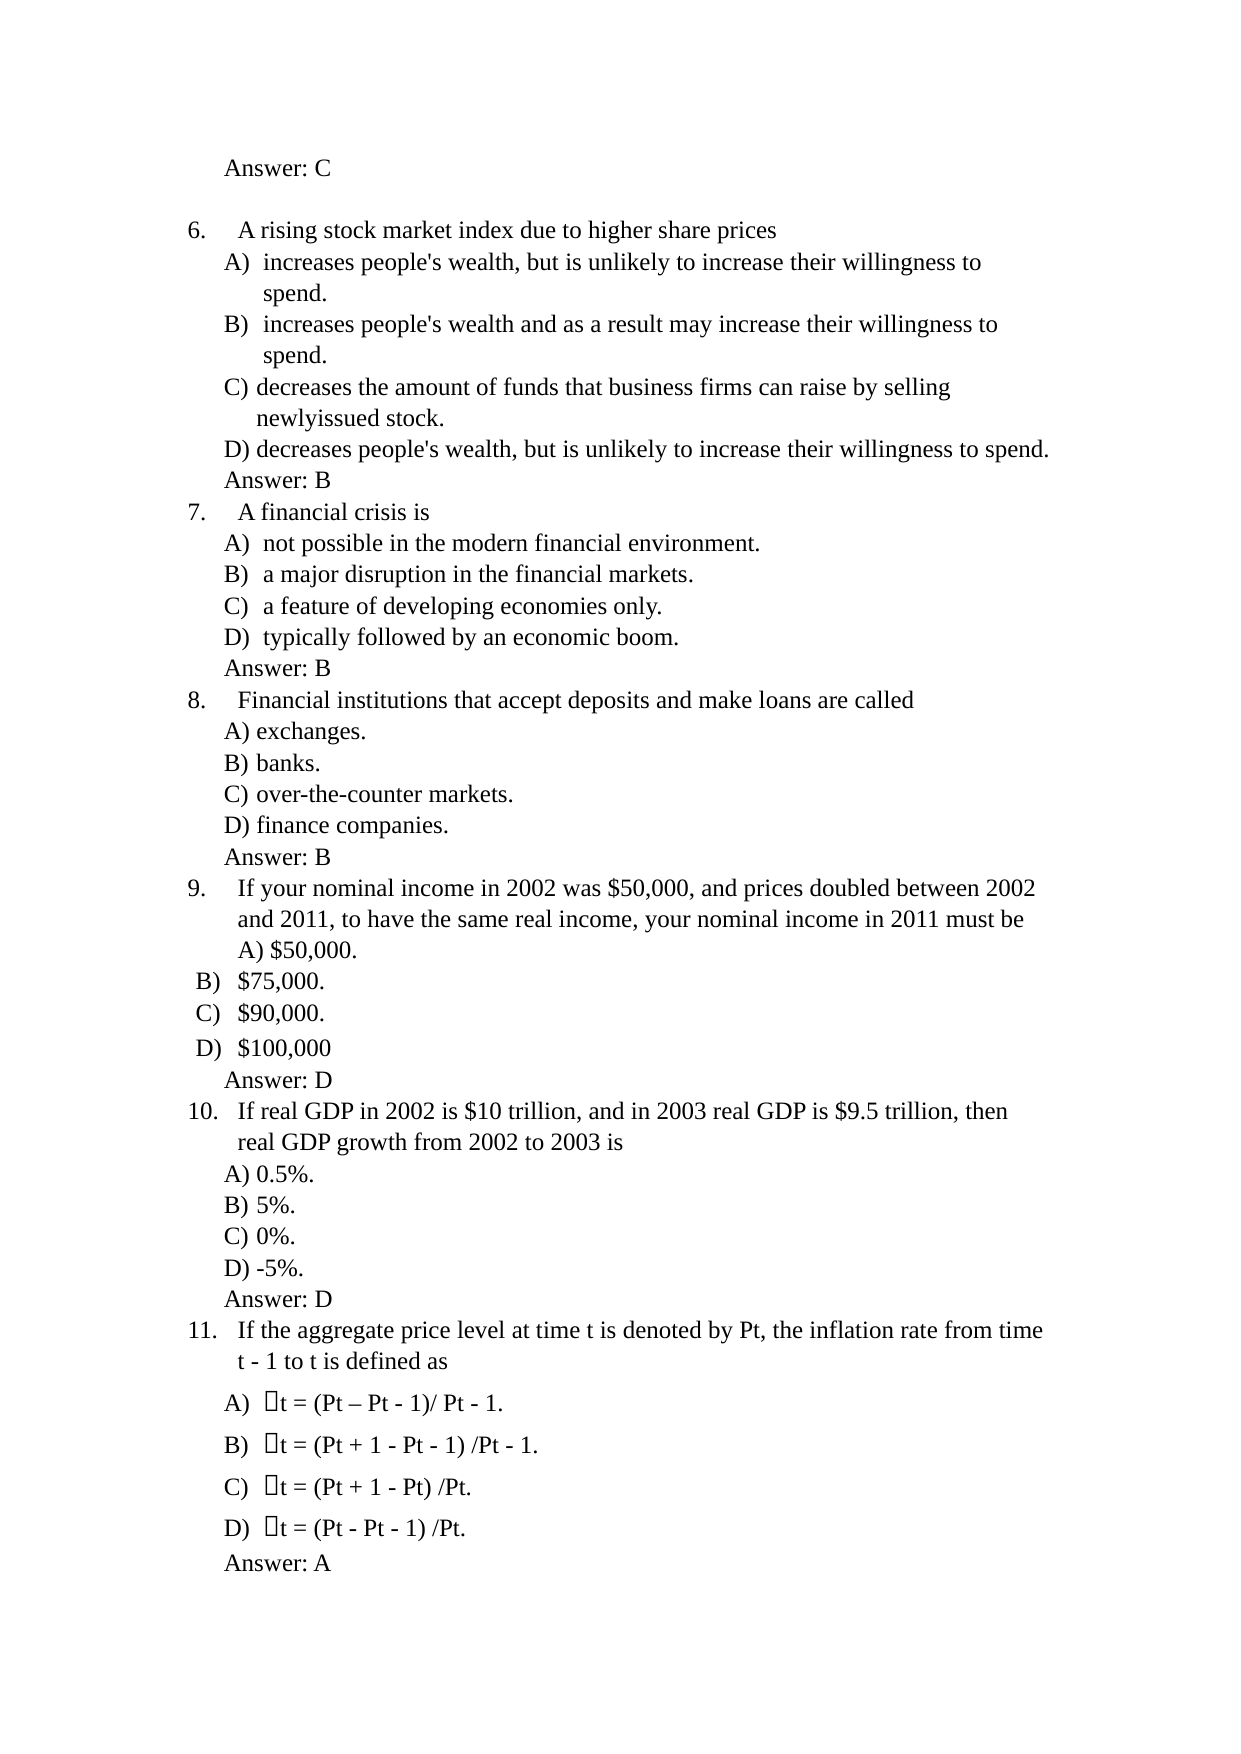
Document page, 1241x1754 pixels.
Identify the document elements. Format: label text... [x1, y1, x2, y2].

text A) exchanges. [187, 716, 1052, 745]
text Answer: A [223, 1548, 1052, 1577]
text Answer: B [223, 842, 1052, 870]
text A) 0.5%. [187, 1159, 1052, 1187]
list increases people's wealth and as a result may increase their willingness to spend. [223, 309, 1052, 369]
list t = (Pt + 1 - Pt) /Pt. [223, 1465, 1052, 1503]
list If the aggregate price level at time t is denoted by Pt, the inflation rate from time t - 1 to t is defined as [187, 1315, 1052, 1375]
list increases people's wealth, but is unlikely to increase their willingness to spend. [223, 247, 1052, 307]
text Answer: D [223, 1284, 1052, 1313]
list If real GDP in 2002 is $10 trillion, and in 2003 real GDP is $9.5 trillion, then real GDP growth from 2002 to 2003 is [187, 1096, 1052, 1156]
list a feature of developing economies only. [223, 591, 1052, 619]
list t = (Pt - Pt - 1) /Pt. [223, 1507, 1052, 1545]
list banks. [223, 748, 1052, 776]
list finance companies. [223, 810, 1052, 839]
text Answer: D [223, 1065, 1052, 1094]
list -5%. [223, 1253, 1052, 1281]
list t = (Pt + 1 - Pt - 1) /Pt - 1. [223, 1423, 1052, 1462]
text Answer: B [223, 653, 1052, 682]
list decreases people's wealth, but is unlikely to increase their willingness to spend. [223, 434, 1052, 463]
list 5%. [223, 1190, 1052, 1219]
text Answer: B [223, 465, 1052, 494]
list Financial institutions that accept deposits and make loans are called [187, 685, 1052, 714]
list $75,000. [188, 966, 1052, 995]
list not possible in the modern financial environment. [223, 528, 1052, 557]
list 0%. [223, 1221, 1052, 1250]
list a major disruption in the financial markets. [223, 559, 1052, 588]
list over-the-counter markets. [223, 779, 1052, 808]
list decreases the amount of funds that business firms can raise by selling newlyissued stock. [223, 372, 1052, 431]
list $90,000. [188, 998, 1052, 1027]
text Answer: C [223, 153, 1052, 182]
list A financial crisis is [187, 497, 1052, 526]
list typically followed by an economic boom. [223, 622, 1052, 651]
list A rising stock market index due to higher share prices [187, 216, 1052, 244]
list If your nominal income in 2002 was $50,000, and prices doubled between 2002 and 2011, to have the same real income, your nominal income in 2011 must be A) $50,000. [187, 873, 1052, 964]
list t = (Pt – Pt - 1)/ Pt - 1. [223, 1382, 1052, 1420]
list $100,000 [188, 1033, 1052, 1062]
